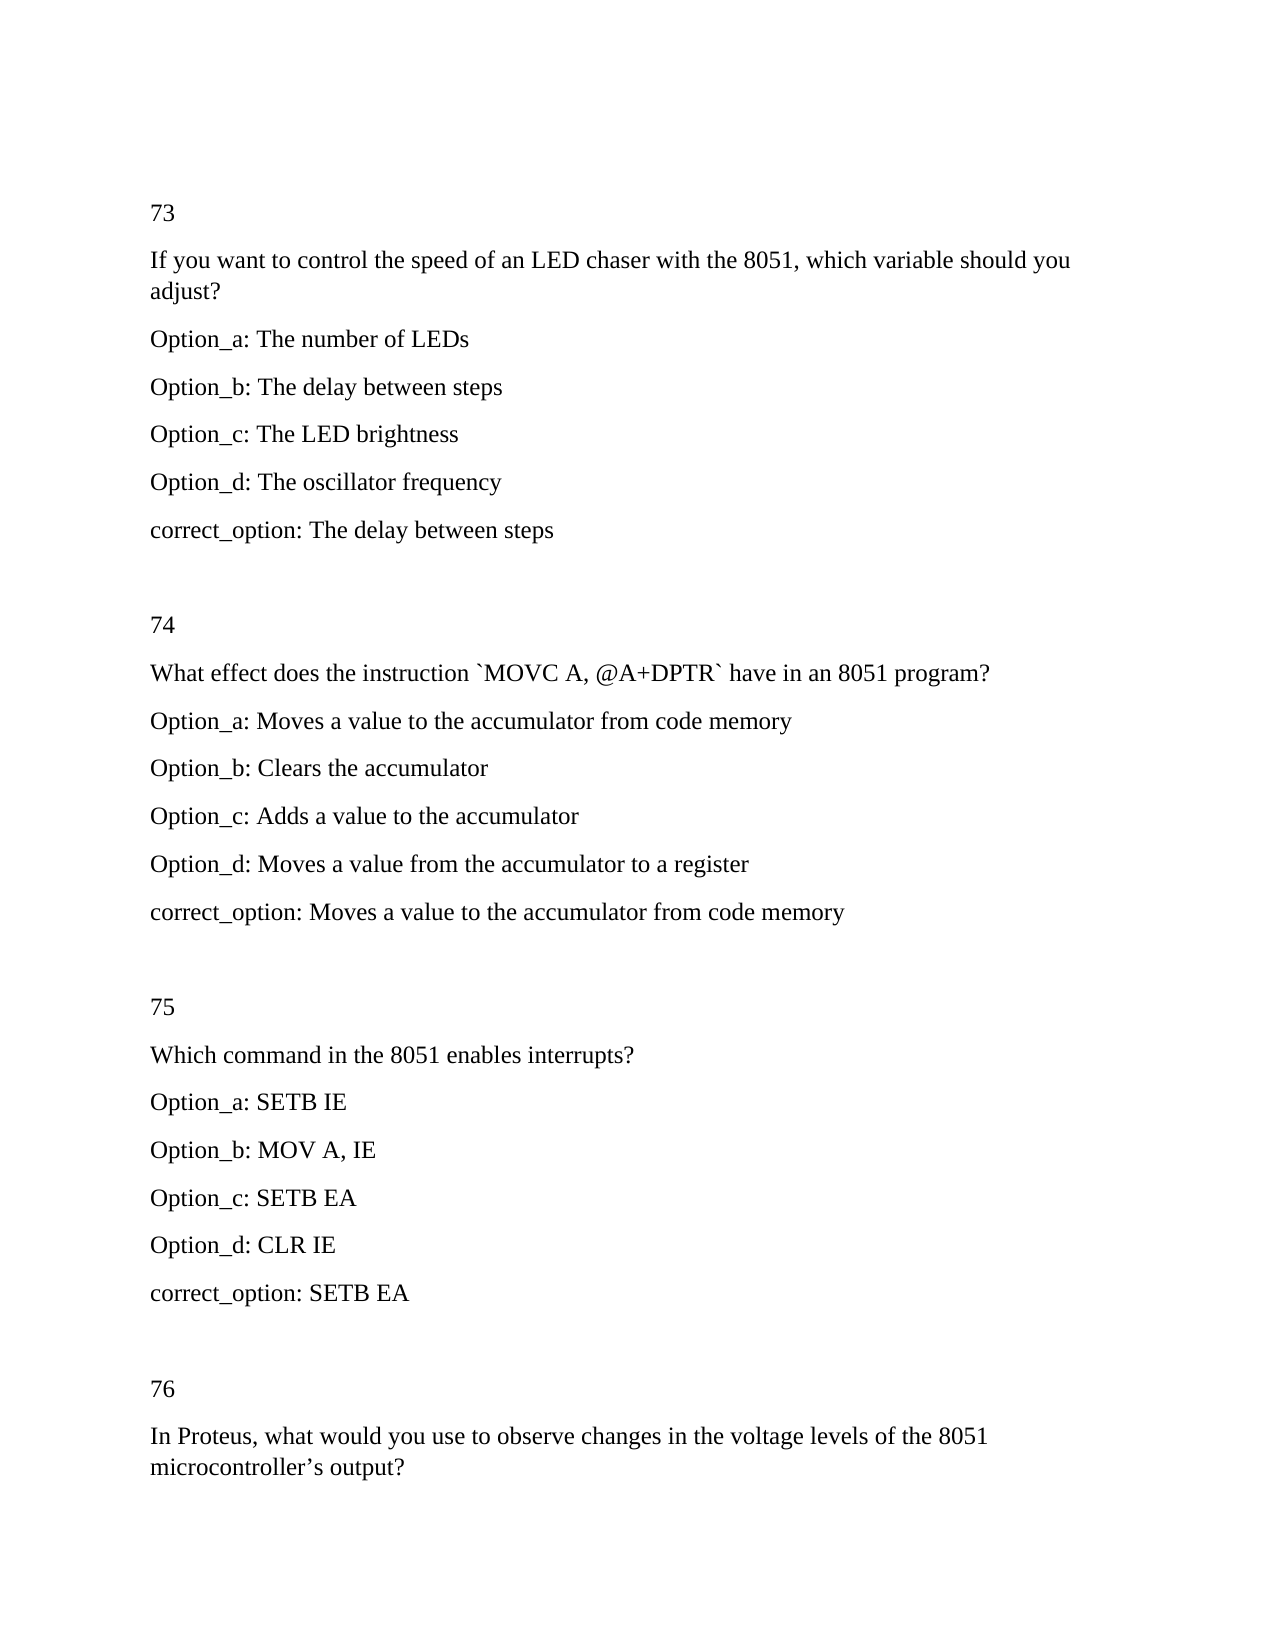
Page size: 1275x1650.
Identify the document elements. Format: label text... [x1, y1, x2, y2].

text Option_b: MOV A, IE [150, 1135, 1125, 1164]
text Option_d: The oscillator frequency [150, 467, 1125, 496]
text 73 [150, 198, 1125, 226]
text 76 [150, 1374, 1125, 1402]
text Option_a: SETB IE [150, 1087, 1125, 1116]
text Option_c: SETB EA [150, 1183, 1125, 1212]
text Which command in the 8051 enables interrupts? [150, 1040, 1125, 1068]
text Option_b: The delay between steps [150, 372, 1125, 401]
text Option_c: The LED brightness [150, 419, 1125, 448]
text 75 [150, 992, 1125, 1021]
text Option_d: CLR IE [150, 1231, 1125, 1259]
text correct_option: The delay between steps [150, 515, 1125, 544]
text Option_a: The number of LEDs [150, 324, 1125, 353]
text correct_option: SETB EA [150, 1278, 1125, 1307]
text Option_c: Adds a value to the accumulator [150, 801, 1125, 830]
text Option_d: Moves a value from the accumulator to a register [150, 849, 1125, 878]
text Option_b: Clears the accumulator [150, 753, 1125, 782]
text If you want to control the speed of an LED chaser with the 8051, which variable should you adjust? [150, 245, 1125, 305]
text Option_a: Moves a value to the accumulator from code memory [150, 706, 1125, 734]
text What effect does the instruction `MOVC A, @A+DPTR` have in an 8051 program? [150, 658, 1125, 687]
text In Proteus, what would you use to observe changes in the voltage levels of the 8051 microcontroller’s output? [150, 1421, 1125, 1481]
text 74 [150, 610, 1125, 639]
text correct_option: Moves a value to the accumulator from code memory [150, 897, 1125, 925]
